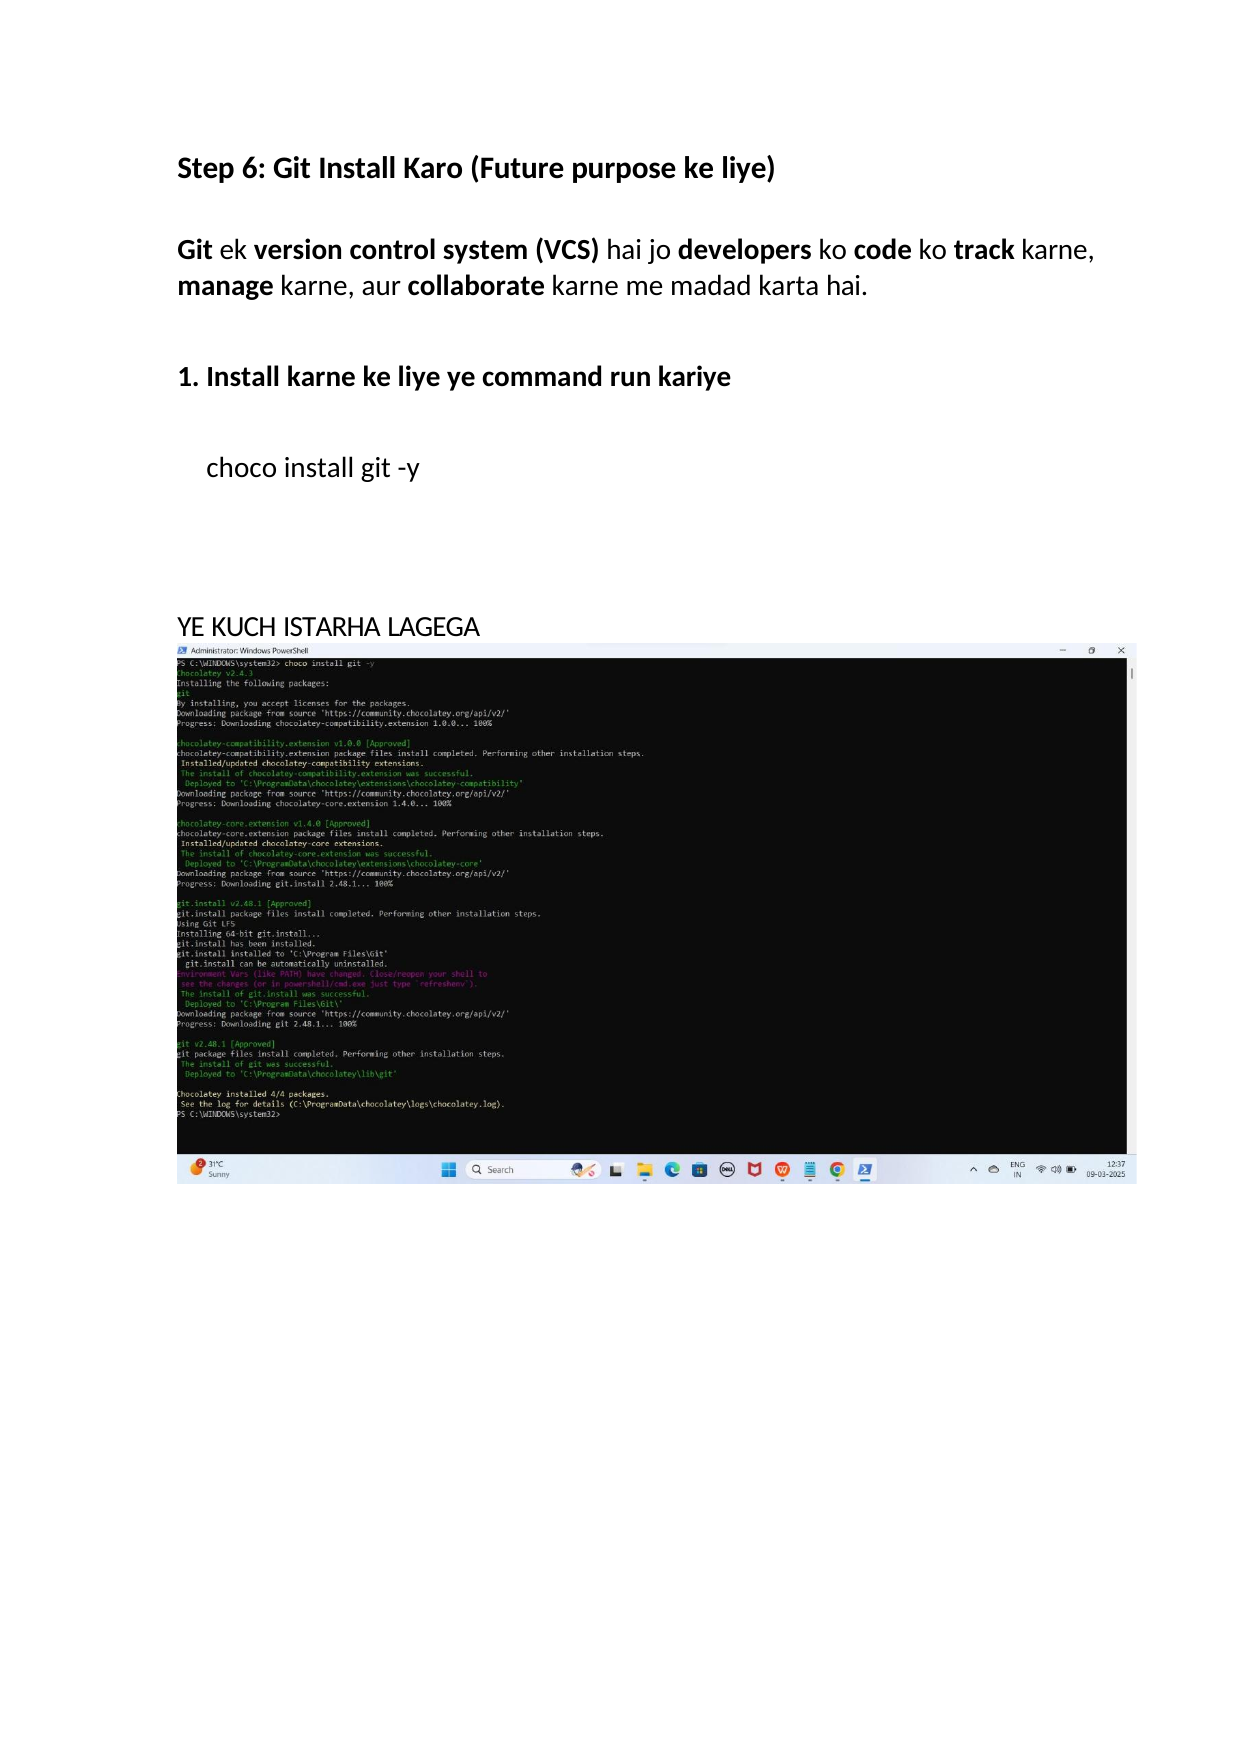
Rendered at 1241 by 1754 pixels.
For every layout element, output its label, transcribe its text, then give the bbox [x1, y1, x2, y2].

text manage karne, aur collaborate karne me madad karta hai. [177, 267, 1166, 303]
picture [177, 643, 1137, 1184]
text choco install git -y [206, 449, 1166, 485]
text YE KUCH ISTARHA LAGEGA [177, 608, 1166, 643]
text Git ek version control system (VCS) hai jo developers ko code ko track karne, [177, 231, 1166, 267]
subtitle Step 6: Git Install Karo (Future purpose ke liye) [177, 148, 1166, 186]
list Install karne ke liye ye command run kariye [177, 358, 1166, 394]
